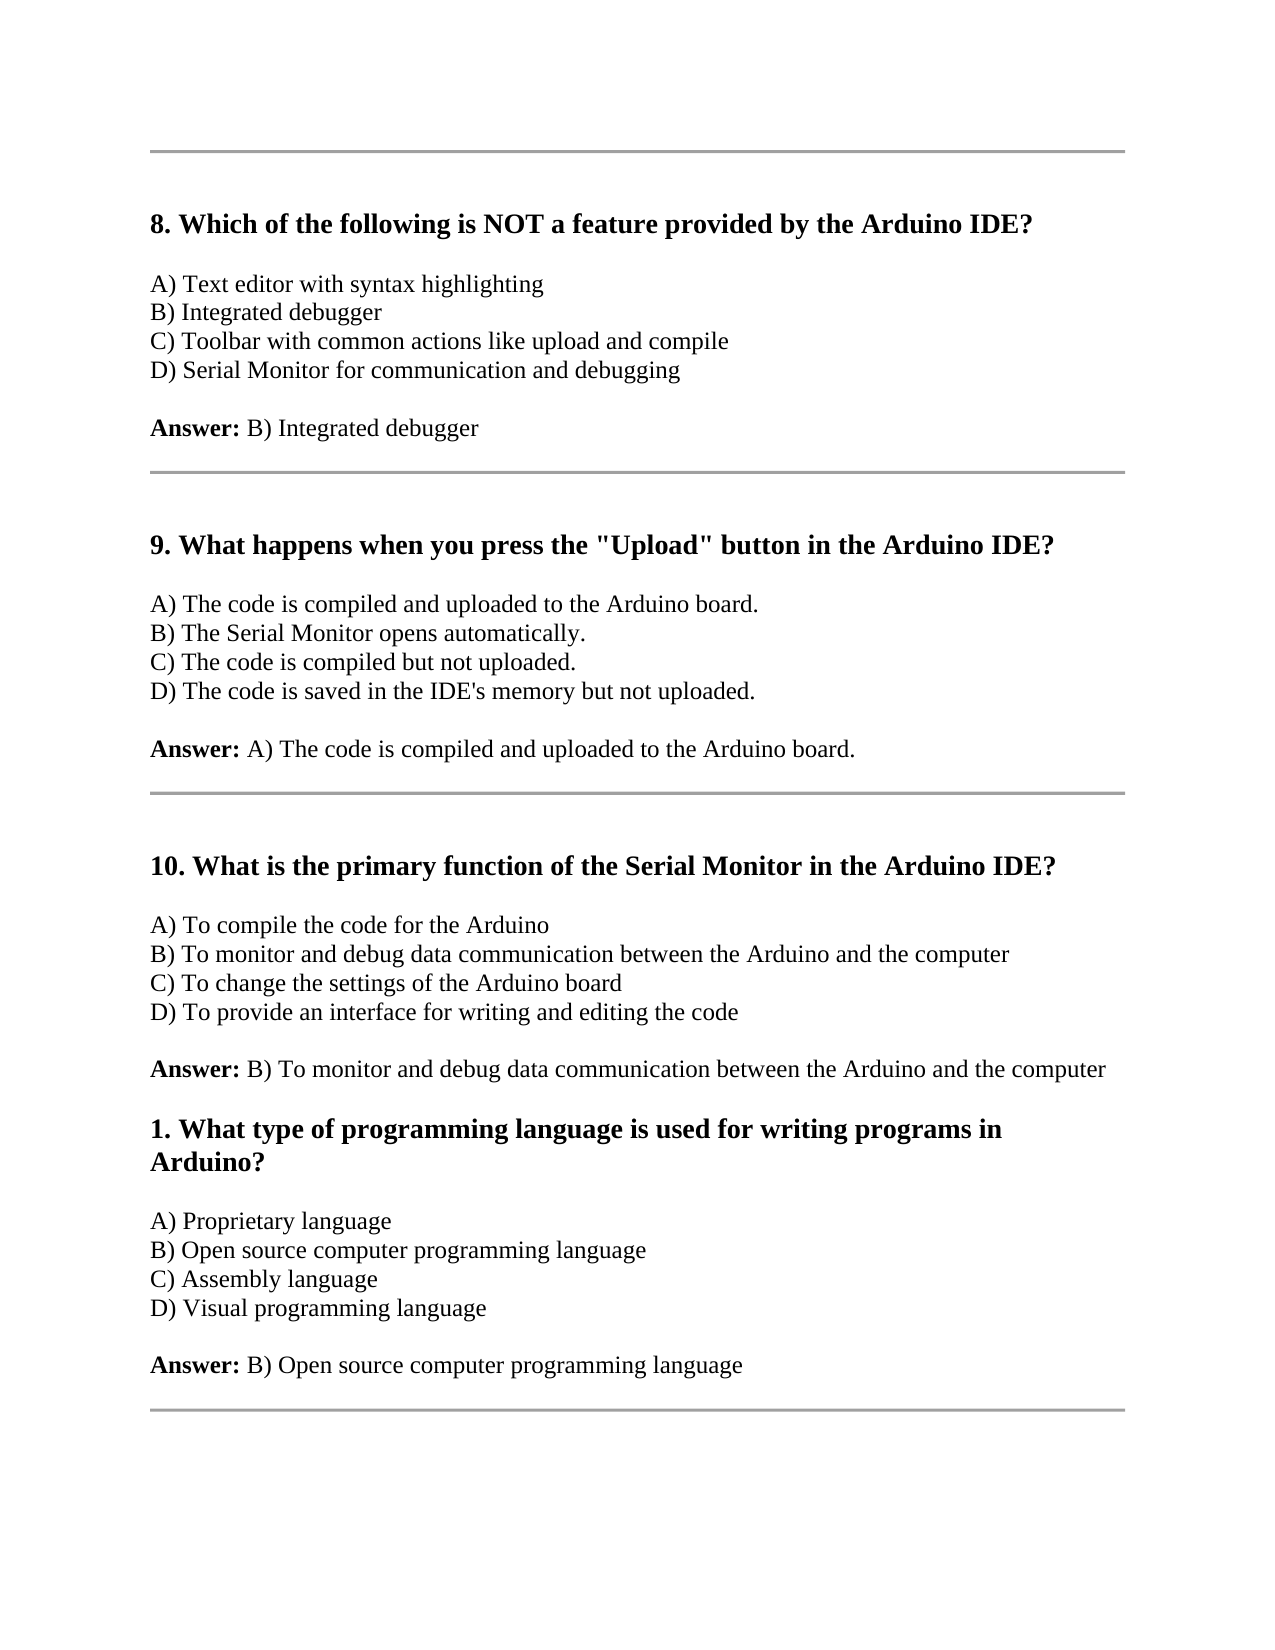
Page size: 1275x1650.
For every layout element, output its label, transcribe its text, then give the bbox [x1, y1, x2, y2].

text 9. What happens when you press the "Upload" button in the Arduino IDE? [150, 528, 1125, 560]
text A) The code is compiled and uploaded to the Arduino board. B) The Serial Monitor opens automatically. C) The code is compiled but not uploaded. D) The code is saved in the IDE's memory but not uploaded. [150, 589, 1125, 704]
text Answer: B) To monitor and debug data communication between the Arduino and the computer [150, 1054, 1125, 1083]
text A) Proprietary language B) Open source computer programming language C) Assembly language D) Visual programming language [150, 1206, 1125, 1321]
text A) Text editor with syntax highlighting B) Integrated debugger C) Toolbar with common actions like upload and compile D) Serial Monitor for communication and debugging [150, 269, 1125, 384]
text A) To compile the code for the Arduino B) To monitor and debug data communication between the Arduino and the computer C) To change the settings of the Arduino board D) To provide an interface for writing and editing the code [150, 910, 1125, 1025]
text Answer: B) Open source computer programming language [150, 1351, 1125, 1379]
text 10. What is the primary function of the Serial Monitor in the Arduino IDE? [150, 849, 1125, 881]
text Answer: A) The code is compiled and uploaded to the Arduino board. [150, 734, 1125, 762]
text 1. What type of programming language is used for writing programs in Arduino? [150, 1112, 1125, 1177]
text Answer: B) Integrated debugger [150, 413, 1125, 442]
text 8. Which of the following is NOT a feature provided by the Arduino IDE? [150, 207, 1125, 239]
